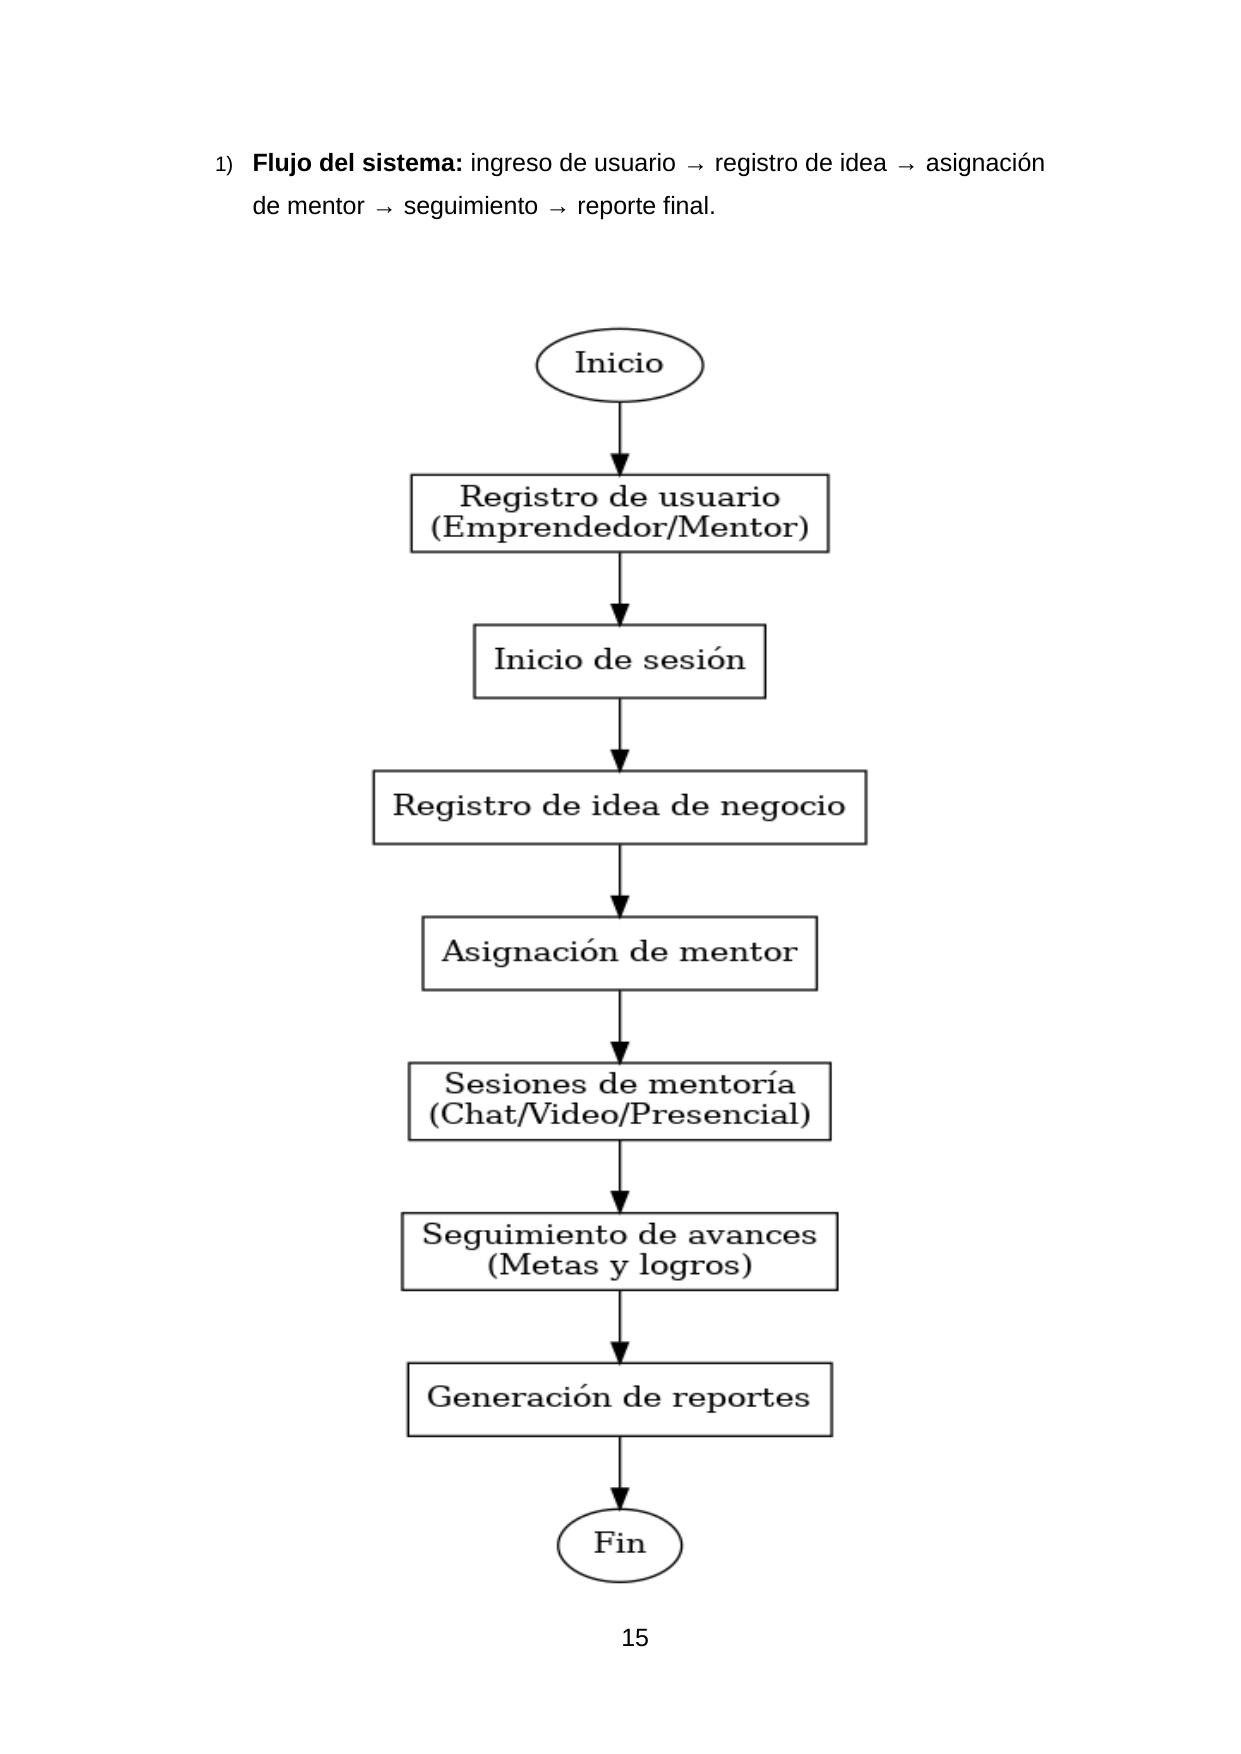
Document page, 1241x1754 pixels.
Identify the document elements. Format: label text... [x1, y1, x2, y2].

picture [365, 321, 872, 1586]
list Flujo del sistema: ingreso de usuario → registro de idea → asignación de mentor → seguimiento → reporte final. [215, 148, 1063, 219]
